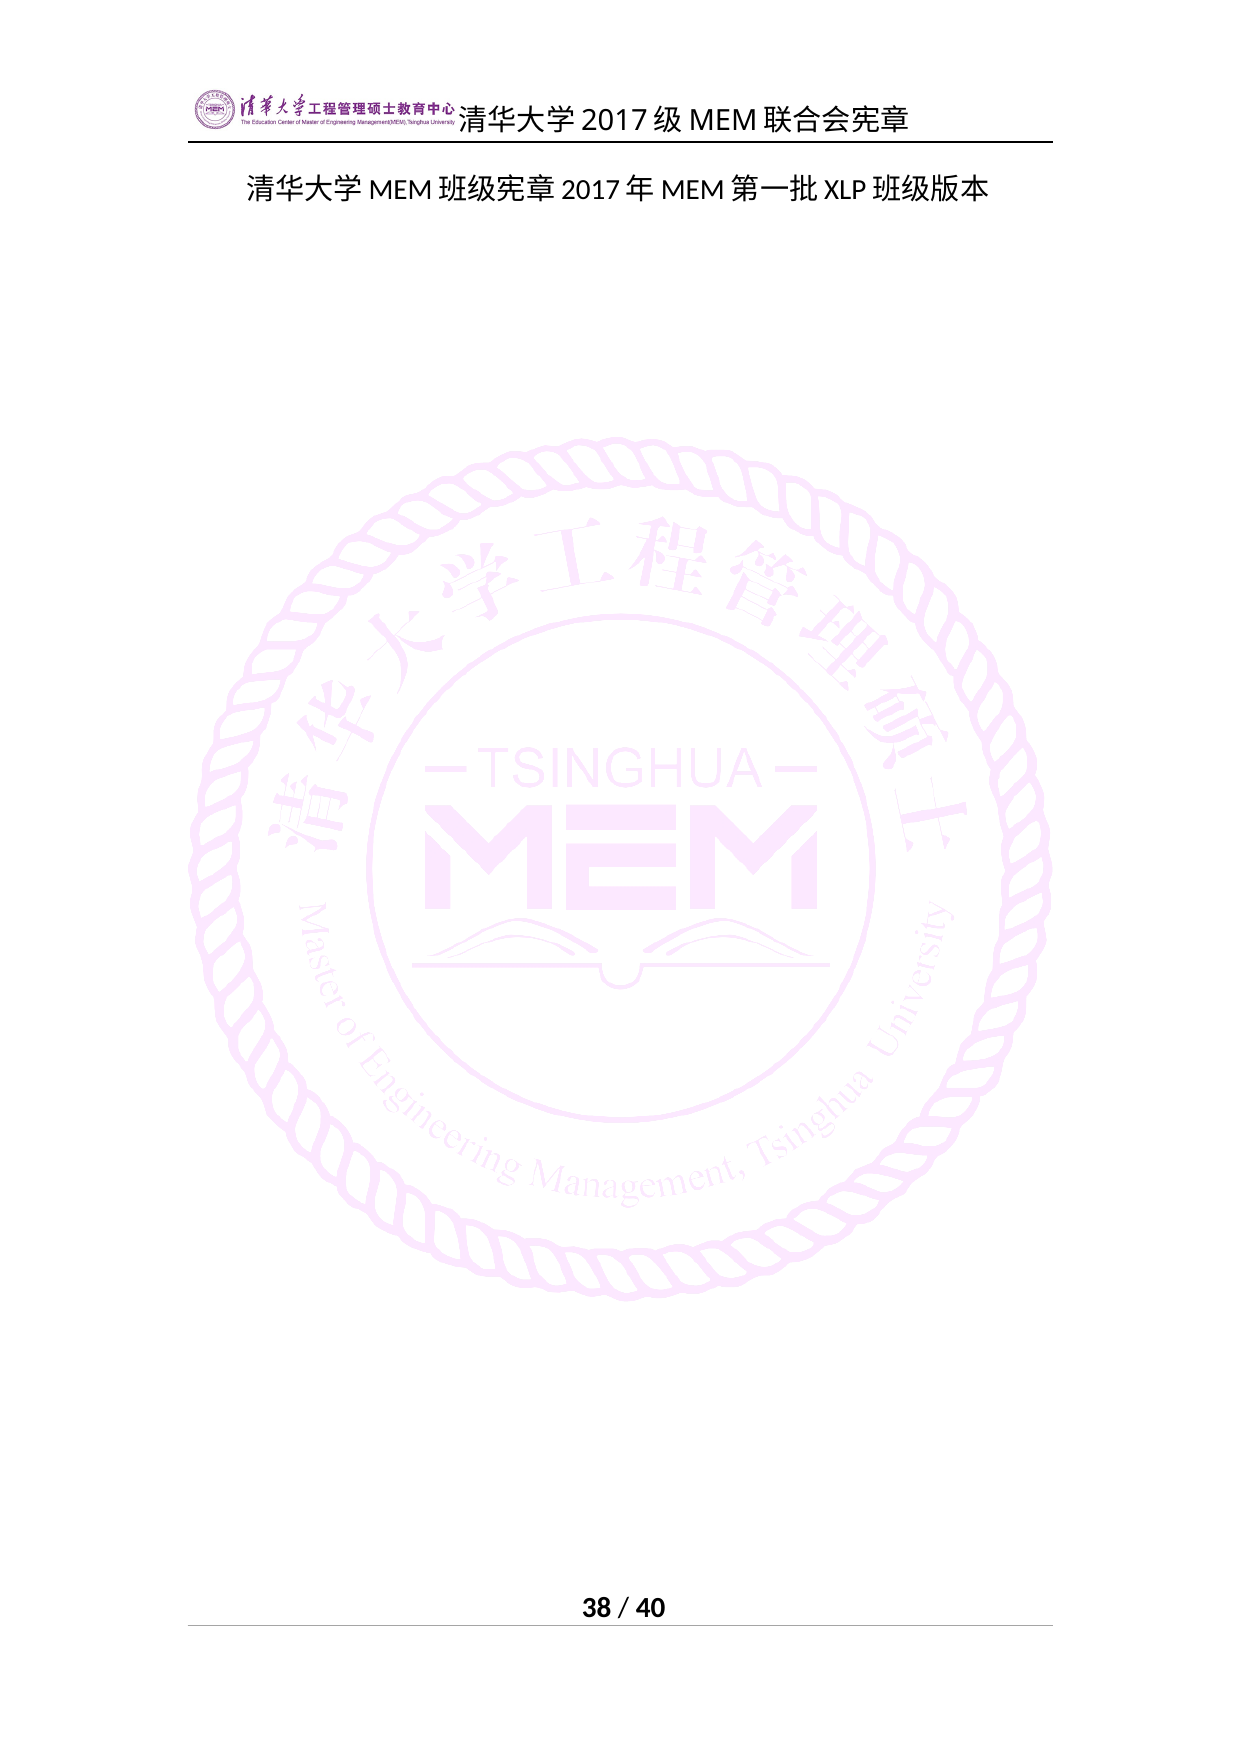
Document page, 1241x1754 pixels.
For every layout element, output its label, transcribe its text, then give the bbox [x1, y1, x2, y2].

picture [187, 88, 459, 131]
text 清华大学MEM班级宪章2017年MEM第一批XLP班级版本 [187, 154, 1053, 219]
